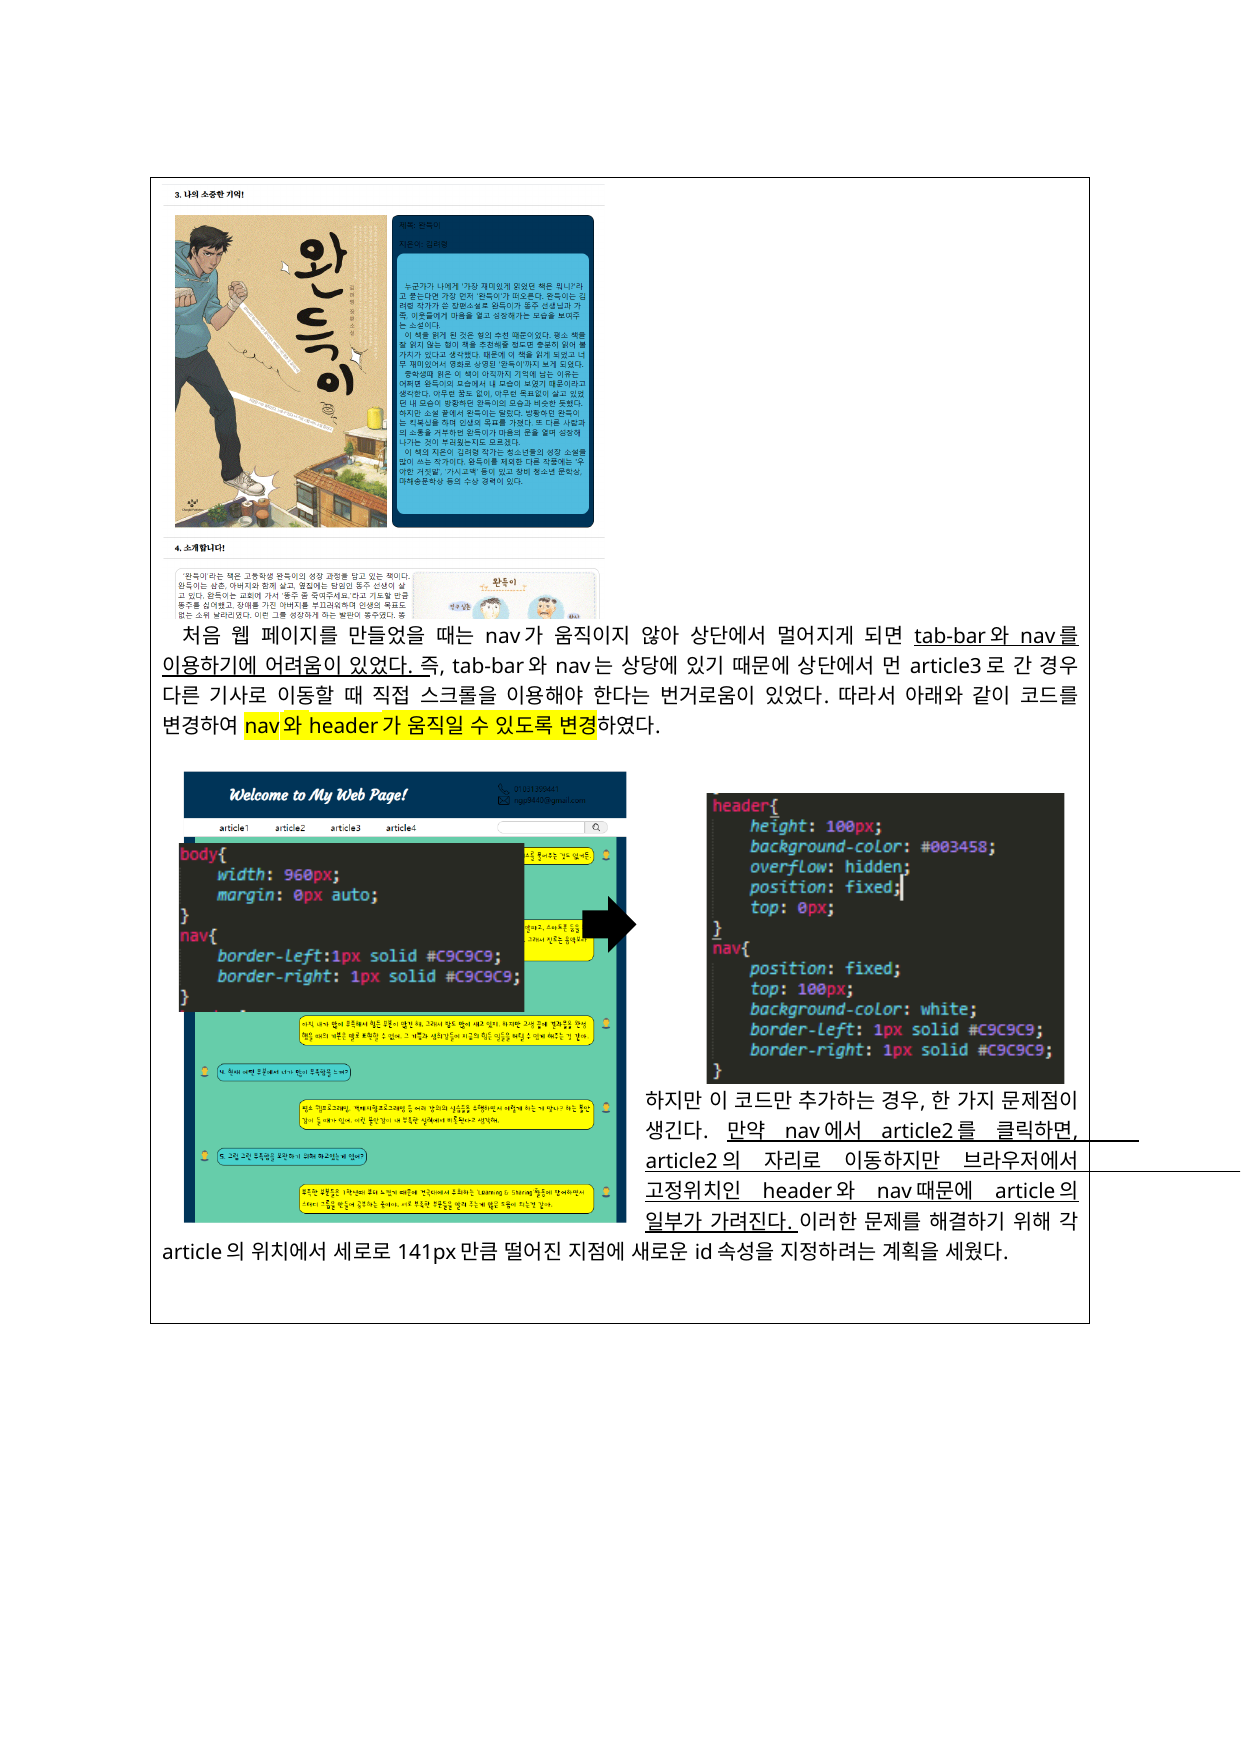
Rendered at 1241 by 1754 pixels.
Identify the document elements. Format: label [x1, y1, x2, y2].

picture [161, 184, 605, 619]
table_cell [151, 178, 1089, 1323]
picture [706, 793, 1065, 1084]
picture [178, 771, 627, 1223]
